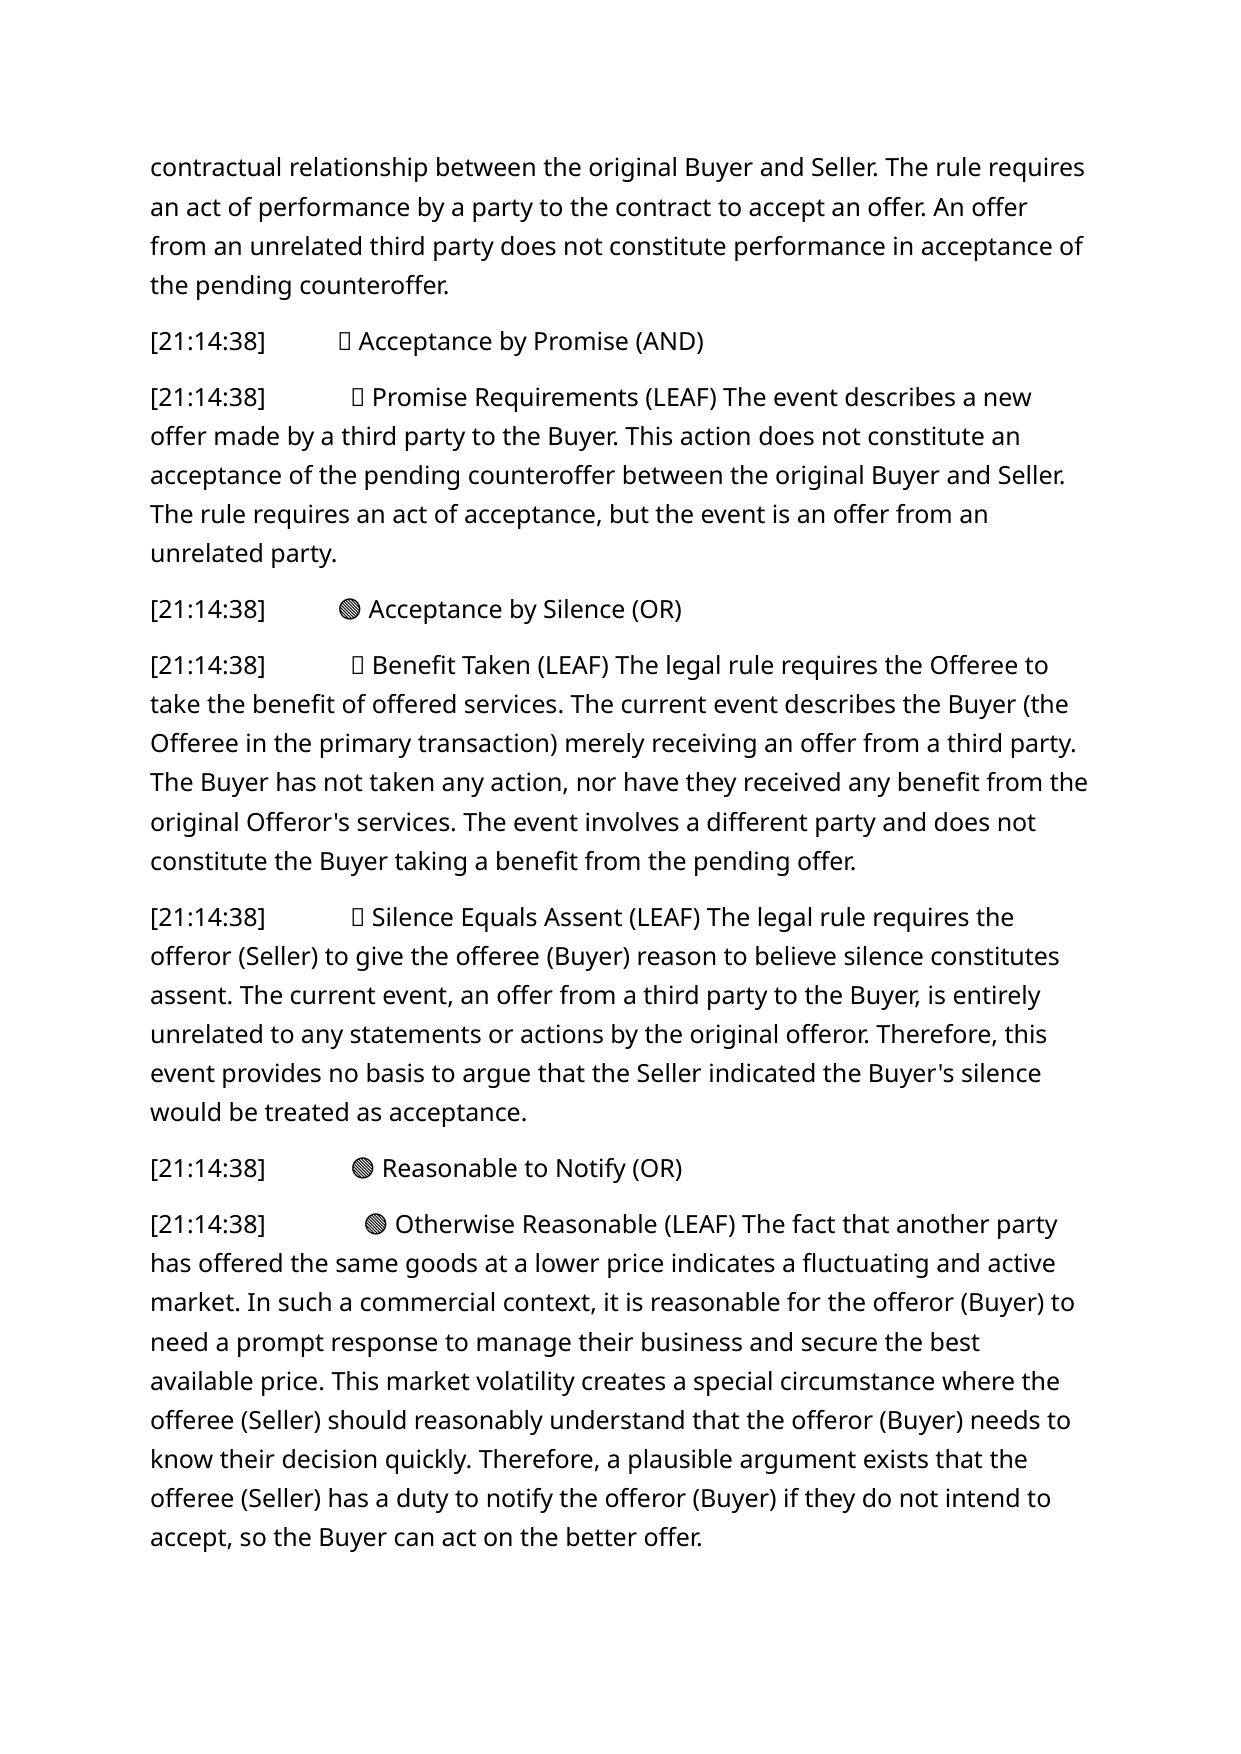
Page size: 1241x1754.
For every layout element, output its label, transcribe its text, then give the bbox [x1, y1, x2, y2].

text [21:14:38] 🔴 Acceptance by Promise (AND) [150, 323, 1090, 357]
text [21:14:38] 🔴 Promise Requirements (LEAF) The event describes a new offer made by a third party to the Buyer. This action does not constitute an acceptance of the pending counteroffer between the original Buyer and Seller. The rule requires an act of acceptance, but the event is an offer from an unrelated party. [150, 379, 1090, 570]
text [150, 150, 1090, 302]
text [21:14:38] 🟢 Acceptance by Silence (OR) [150, 592, 1090, 626]
text [21:14:38] 🟢 Otherwise Reasonable (LEAF) The fact that another party has offered the same goods at a lower price indicates a fluctuating and active market. In such a commercial context, it is reasonable for the offeror (Buyer) to need a prompt response to manage their business and secure the best available price. This market volatility creates a special circumstance where the offeree (Seller) should reasonably understand that the offeror (Buyer) needs to know their decision quickly. Therefore, a plausible argument exists that the offeree (Seller) has a duty to notify the offeror (Buyer) if they do not intend to accept, so the Buyer can act on the better offer. [150, 1207, 1090, 1554]
text [21:14:38] 🟢 Reasonable to Notify (OR) [150, 1151, 1090, 1185]
text [21:14:38] 🔴 Silence Equals Assent (LEAF) The legal rule requires the offeror (Seller) to give the offeree (Buyer) reason to believe silence constitutes assent. The current event, an offer from a third party to the Buyer, is entirely unrelated to any statements or actions by the original offeror. Therefore, this event provides no basis to argue that the Seller indicated the Buyer's silence would be treated as acceptance. [150, 899, 1090, 1129]
text [21:14:38] 🔴 Benefit Taken (LEAF) The legal rule requires the Offeree to take the benefit of offered services. The current event describes the Buyer (the Offeree in the primary transaction) merely receiving an offer from a third party. The Buyer has not taken any action, nor have they received any benefit from the original Offeror's services. The event involves a different party and does not constitute the Buyer taking a benefit from the pending offer. [150, 647, 1090, 877]
